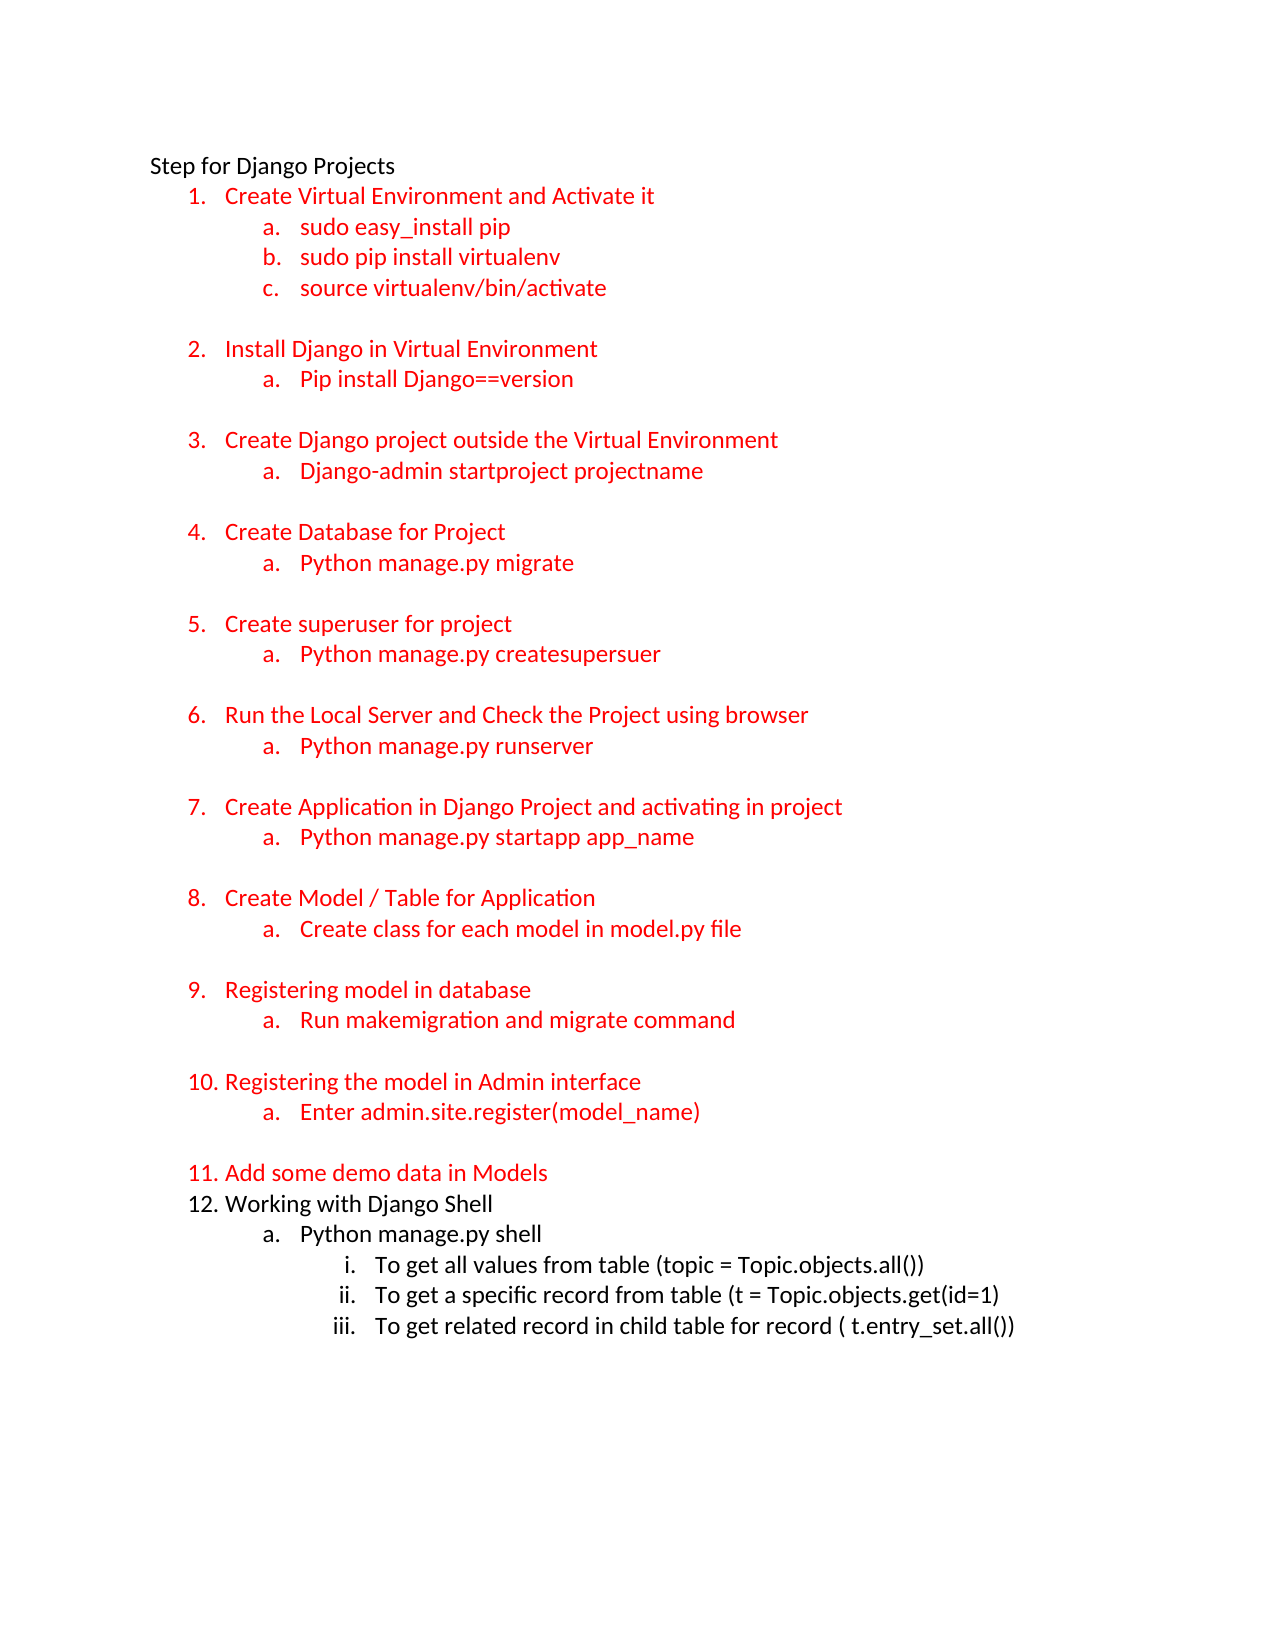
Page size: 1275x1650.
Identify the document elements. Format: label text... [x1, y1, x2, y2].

text Step for Django Projects [150, 150, 1125, 181]
list Create superuser for project [187, 608, 1125, 638]
list sudo easy_install pip [262, 211, 1125, 242]
list sudo pip install virtualenv [262, 242, 1125, 272]
list Python manage.py shell [262, 1218, 1125, 1249]
list Python manage.py runserver [262, 730, 1125, 760]
list Registering the model in Admin interface [187, 1066, 1125, 1096]
list To get all values from table (topic = Topic.objects.all()) [356, 1249, 1125, 1279]
list Run makemigration and migrate command [262, 1004, 1125, 1035]
list Run the Local Server and Check the Project using browser [187, 699, 1125, 730]
list Install Django in Virtual Environment [187, 333, 1125, 364]
list Create Application in Django Project and activating in project [187, 791, 1125, 821]
list Python manage.py createsupersuer [262, 638, 1125, 669]
list source virtualenv/bin/activate [262, 272, 1125, 303]
list Enter admin.site.register(model_name) [262, 1096, 1125, 1127]
list To get a specific record from table (t = Topic.objects.get(id=1) [356, 1279, 1125, 1310]
list Python manage.py startapp app_name [262, 821, 1125, 852]
list Add some demo data in Models [187, 1157, 1125, 1188]
list Create Database for Project [187, 516, 1125, 547]
list Create Model / Table for Application [187, 882, 1125, 913]
list Python manage.py migrate [262, 547, 1125, 577]
list Pip install Django==version [262, 364, 1125, 394]
list Create Django project outside the Virtual Environment [187, 425, 1125, 455]
list Working with Django Shell [187, 1188, 1125, 1218]
list Create class for each model in model.py file [262, 913, 1125, 943]
list Create Virtual Environment and Activate it [187, 181, 1125, 211]
list Registering model in database [187, 974, 1125, 1004]
list To get related record in child table for record ( t.entry_set.all()) [356, 1310, 1125, 1340]
list Django-admin startproject projectname [262, 455, 1125, 486]
